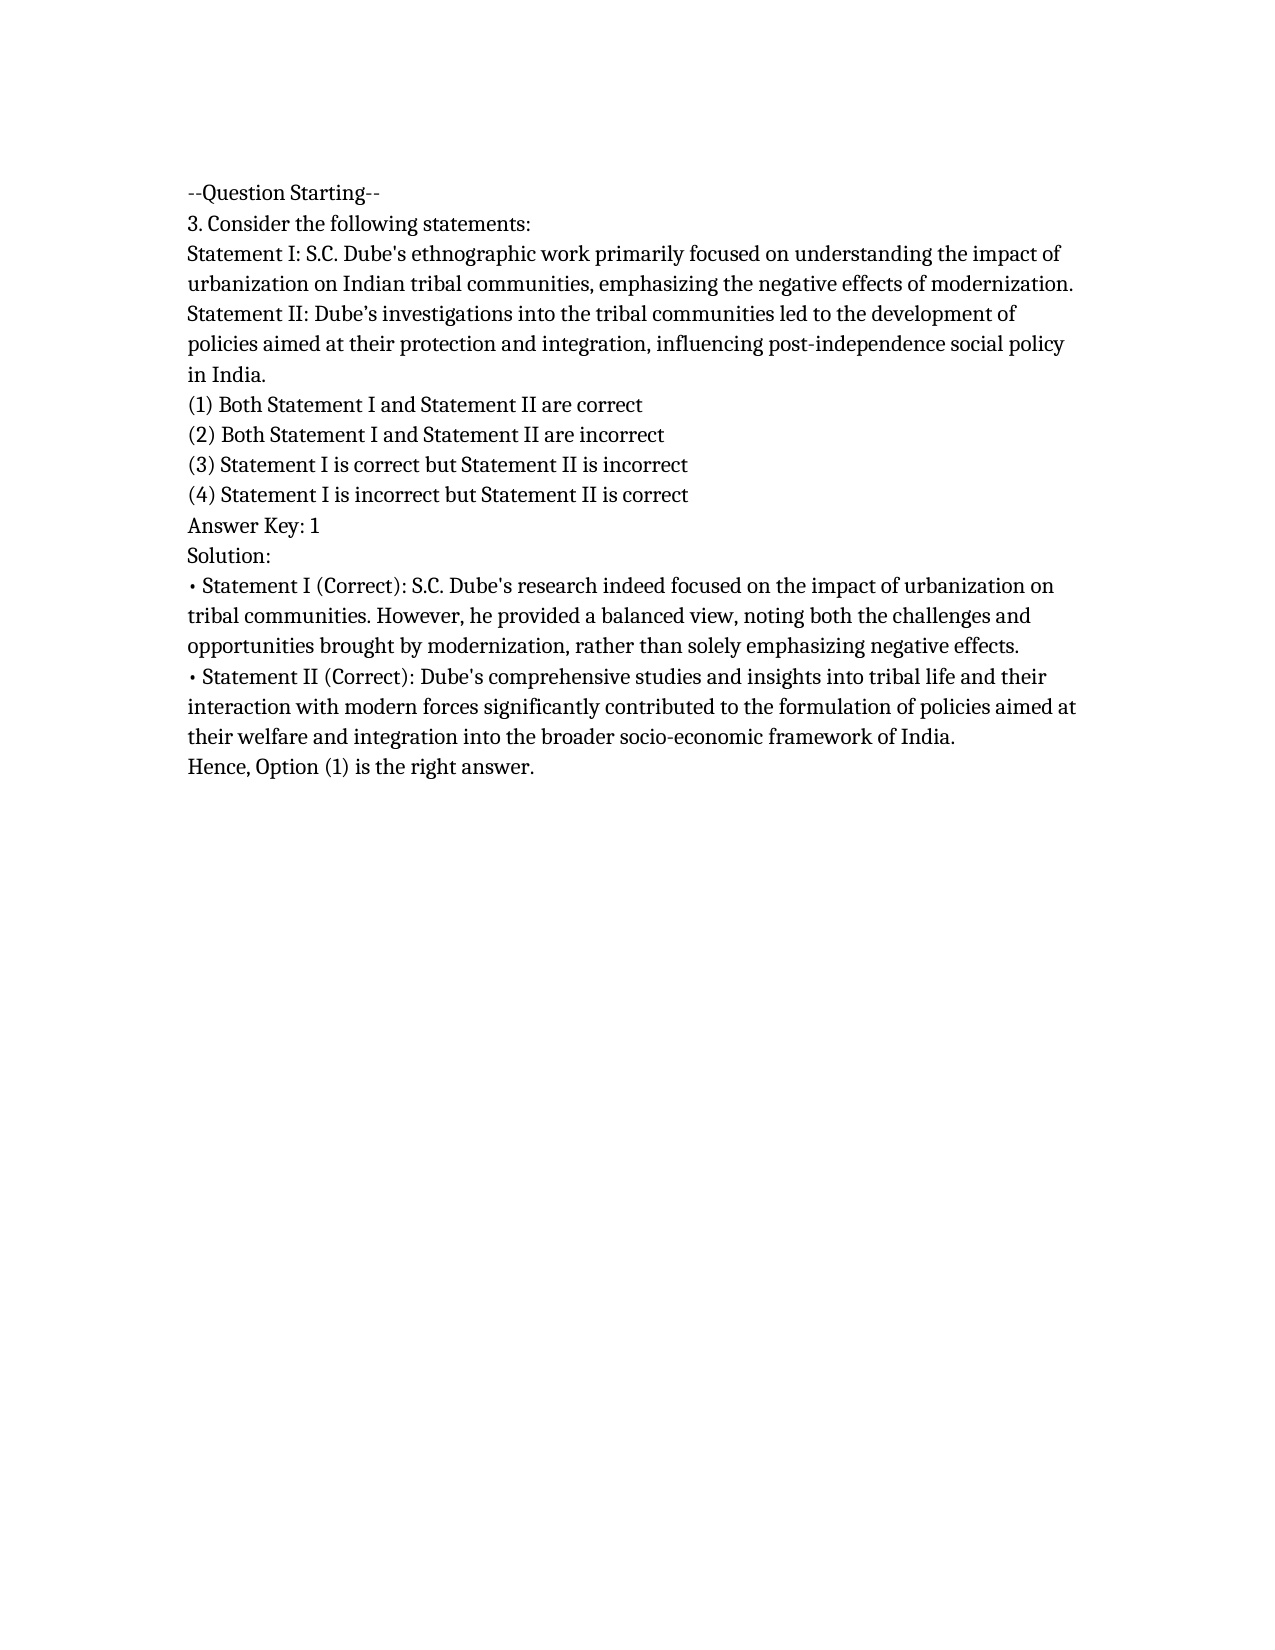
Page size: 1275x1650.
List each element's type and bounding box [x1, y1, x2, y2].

text [187, 150, 1087, 781]
